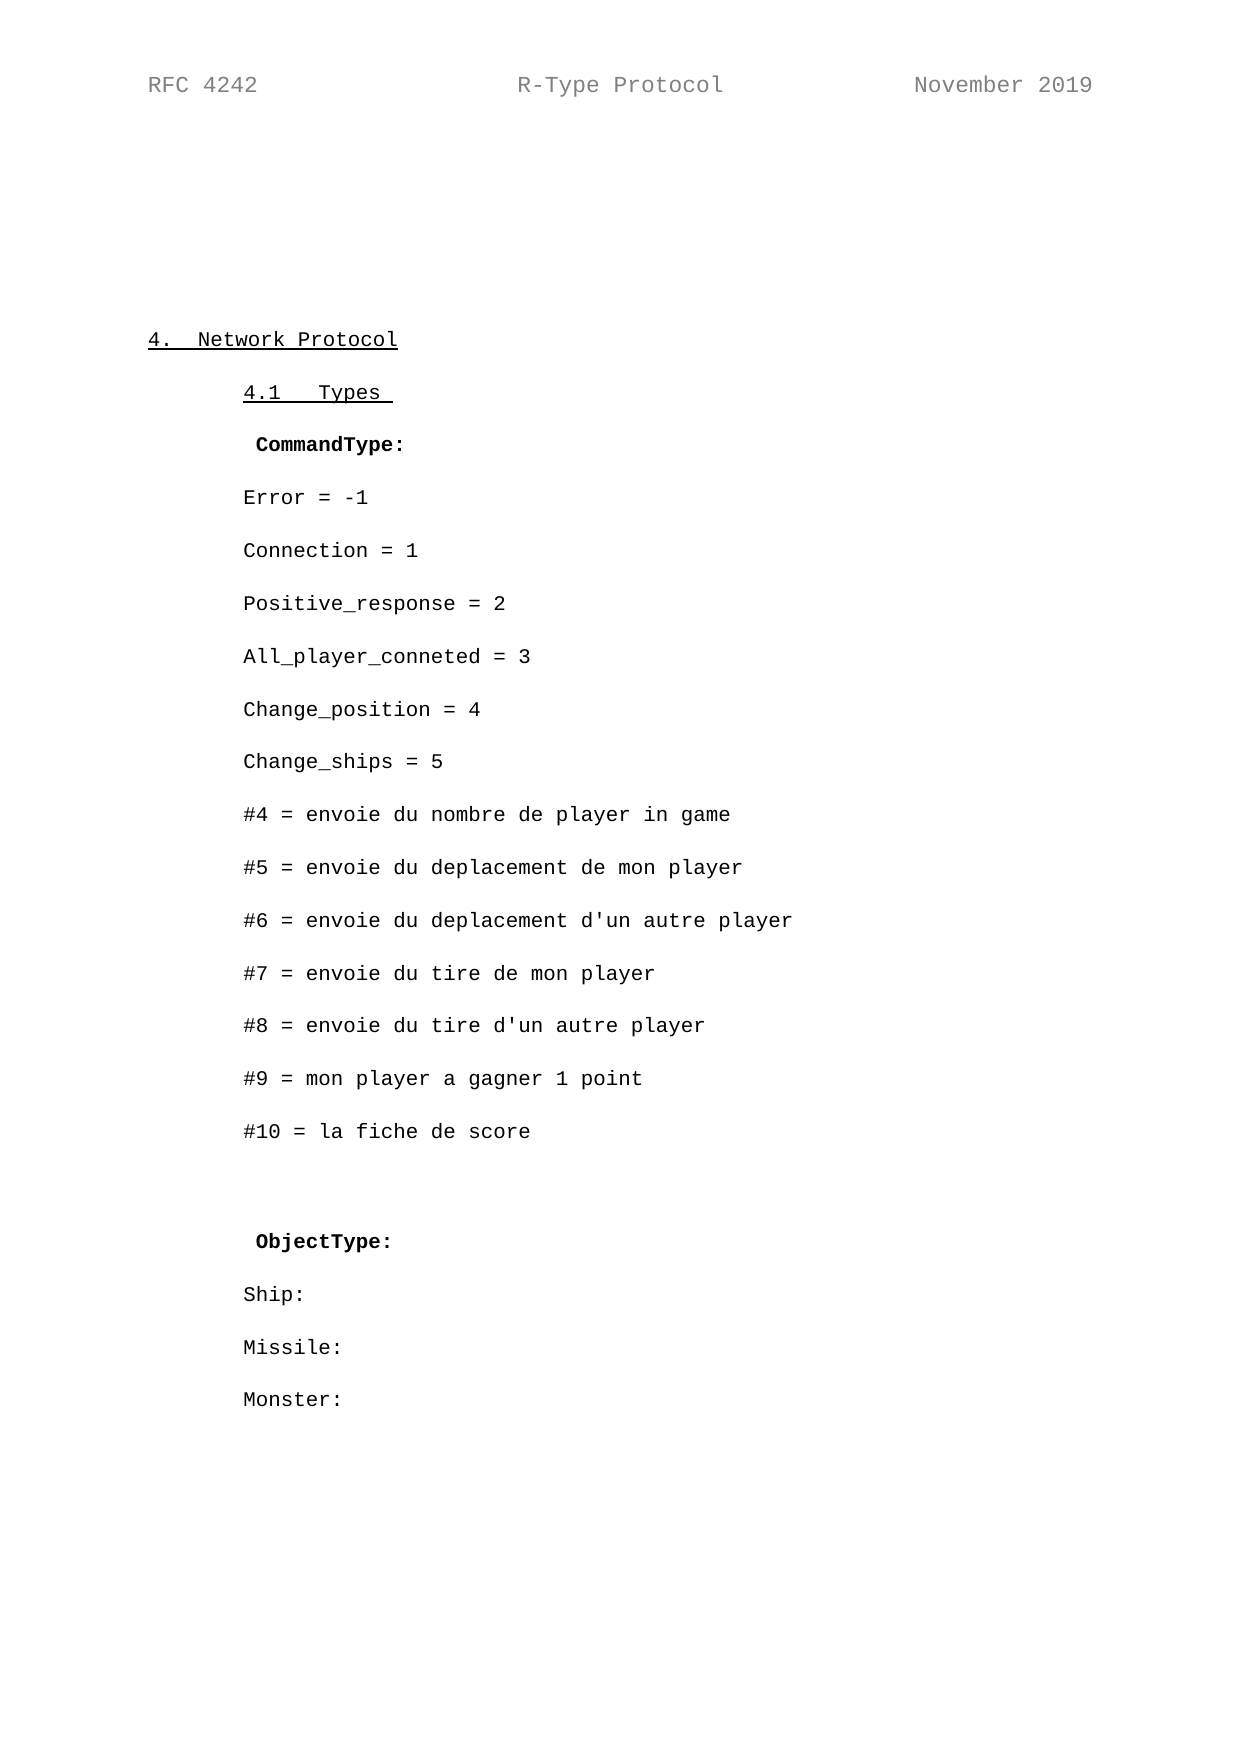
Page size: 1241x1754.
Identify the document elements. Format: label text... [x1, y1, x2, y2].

text #9 = mon player a gagner 1 point [148, 1068, 1093, 1092]
text #10 = la fiche de score [148, 1121, 1093, 1145]
text All_player_conneted = 3 [148, 646, 1093, 669]
text #8 = envoie du tire d'un autre player [148, 1015, 1093, 1039]
text Ship: [148, 1284, 1093, 1307]
text #5 = envoie du deplacement de mon player [148, 857, 1093, 881]
text Change_ships = 5 [148, 751, 1093, 775]
text Monster: [148, 1389, 1093, 1413]
text Positive_response = 2 [148, 593, 1093, 617]
text CommandType: [148, 434, 1093, 458]
text 4. Network Protocol [148, 329, 1093, 352]
text ObjectType: [148, 1231, 1093, 1255]
text #7 = envoie du tire de mon player [148, 963, 1093, 986]
text Missile: [148, 1337, 1093, 1360]
text Change_position = 4 [148, 698, 1093, 722]
text 4.1 Types [148, 382, 1093, 405]
text Error = -1 [148, 487, 1093, 511]
text #4 = envoie du nombre de player in game [148, 804, 1093, 828]
text #6 = envoie du deplacement d'un autre player [148, 910, 1093, 933]
text Connection = 1 [148, 540, 1093, 564]
